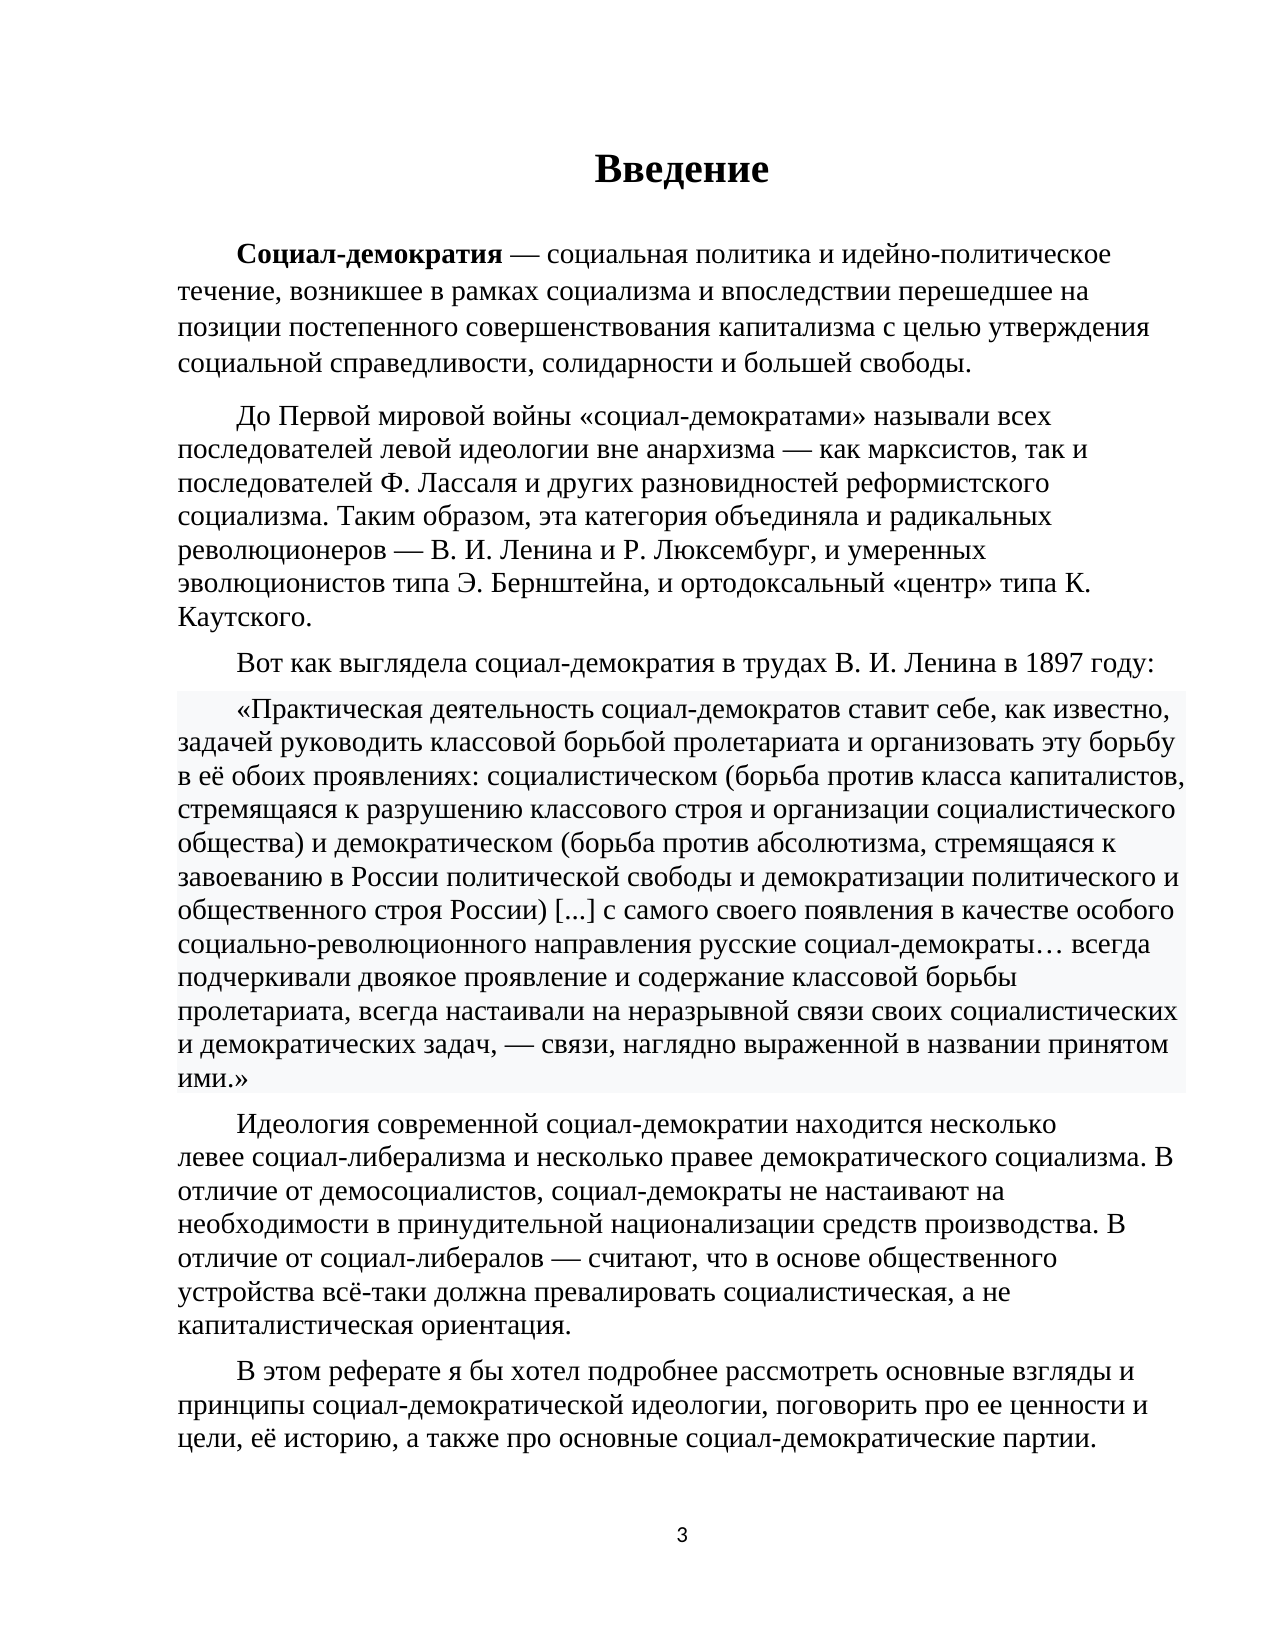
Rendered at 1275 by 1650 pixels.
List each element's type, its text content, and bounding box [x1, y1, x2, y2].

text Социал-демократия — социальная политика и идейно-политическое течение, возникшее в рамках социализма и впоследствии перешедшее на позиции постепенного совершенствования капитализма с целью утверждения социальной справедливости, солидарности и большей свободы. [177, 236, 1186, 378]
text Идеология современной социал-демократии находится несколько левее социал-либерализма и несколько правее демократического социализма. В отличие от демосоциалистов, социал-демократы не настаивают на необходимости в принудительной национализации средств производства. В отличие от социал-либералов — считают, что в основе общественного устройства всё-таки должна превалировать социалистическая, а не капиталистическая ориентация. [177, 1106, 1186, 1341]
subtitle Введение [177, 143, 1186, 191]
text Вот как выглядела социал-демократия в трудах В. И. Ленина в 1897 году: [177, 645, 1186, 678]
text В этом реферате я бы хотел подробнее рассмотреть основные взгляды и принципы социал-демократической идеологии, поговорить про ее ценности и цели, её историю, а также про основные социал-демократические партии. [177, 1353, 1186, 1454]
text До Первой мировой войны «социал-демократами» называли всех последователей левой идеологии вне анархизма — как марксистов, так и последователей Ф. Лассаля и других разновидностей реформистского социализма. Таким образом, эта категория объединяла и радикальных революционеров — В. И. Ленина и Р. Люксембург, и умеренных эволюционистов типа Э. Бернштейна, и ортодоксальный «центр» типа К. Каутского. [177, 398, 1186, 632]
text «Практическая деятельность социал-демократов ставит себе, как известно, задачей руководить классовой борьбой пролетариата и организовать эту борьбу в её обоих проявлениях: социалистическом (борьба против класса капиталистов, стремящаяся к разрушению классового строя и организации социалистического общества) и демократическом (борьба против абсолютизма, стремящаяся к завоеванию в России политической свободы и демократизации политического и общественного строя России) [...] с самого своего появления в качестве особого социально-революционного направления русские социал-демократы… всегда подчеркивали двоякое проявление и содержание классовой борьбы пролетариата, всегда настаивали на неразрывной связи своих социалистических и демократических задач, — связи, наглядно выраженной в названии принятом ими.» [177, 691, 1186, 1093]
